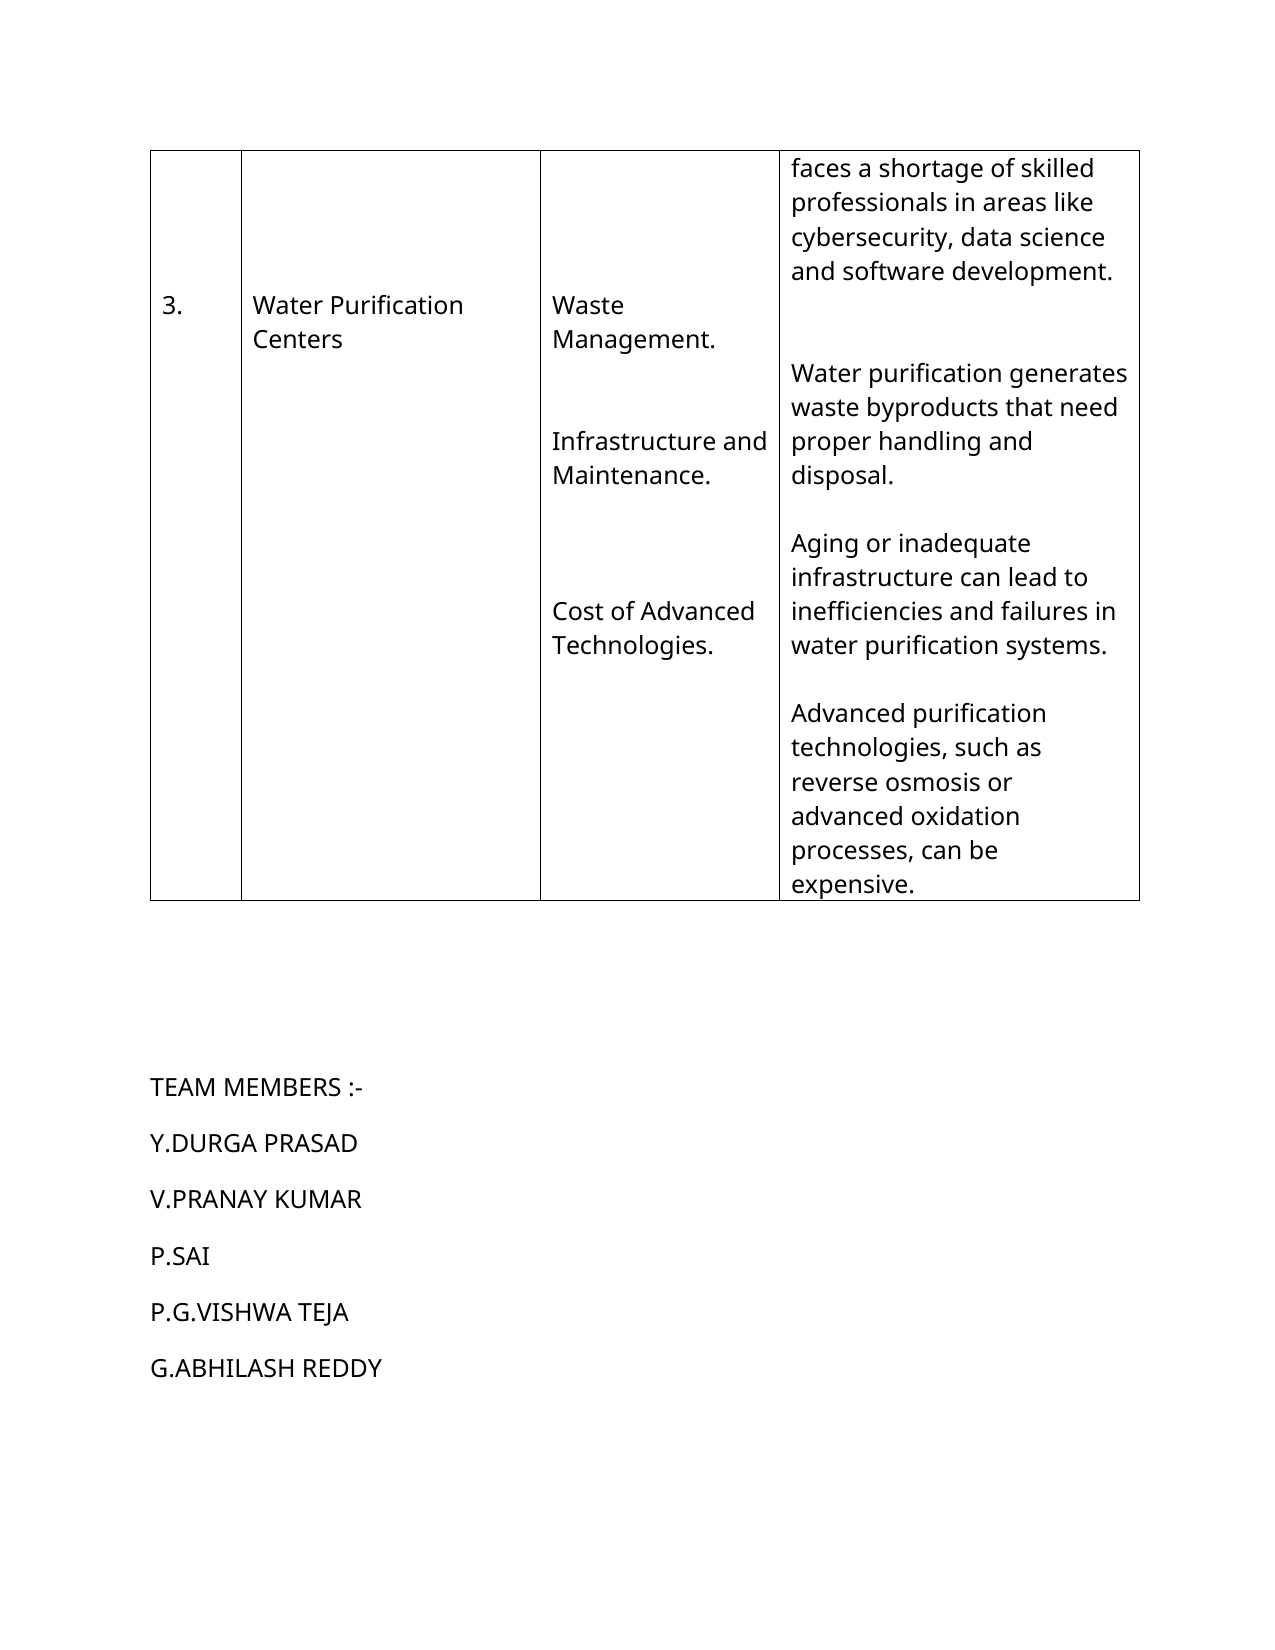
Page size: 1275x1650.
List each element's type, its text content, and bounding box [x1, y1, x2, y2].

table_cell 1. 2. 3. [151, 151, 241, 900]
text G.ABHILASH REDDY [150, 1351, 1125, 1385]
text V.PRANAY KUMAR [150, 1182, 1125, 1216]
text P.G.VISHWA TEJA [150, 1294, 1125, 1328]
text TEAM MEMBERS :- [150, 1070, 1125, 1104]
text P.SAI [150, 1238, 1125, 1272]
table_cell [541, 151, 779, 900]
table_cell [780, 151, 1139, 900]
text Y.DURGA PRASAD [150, 1126, 1125, 1160]
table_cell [242, 151, 540, 900]
